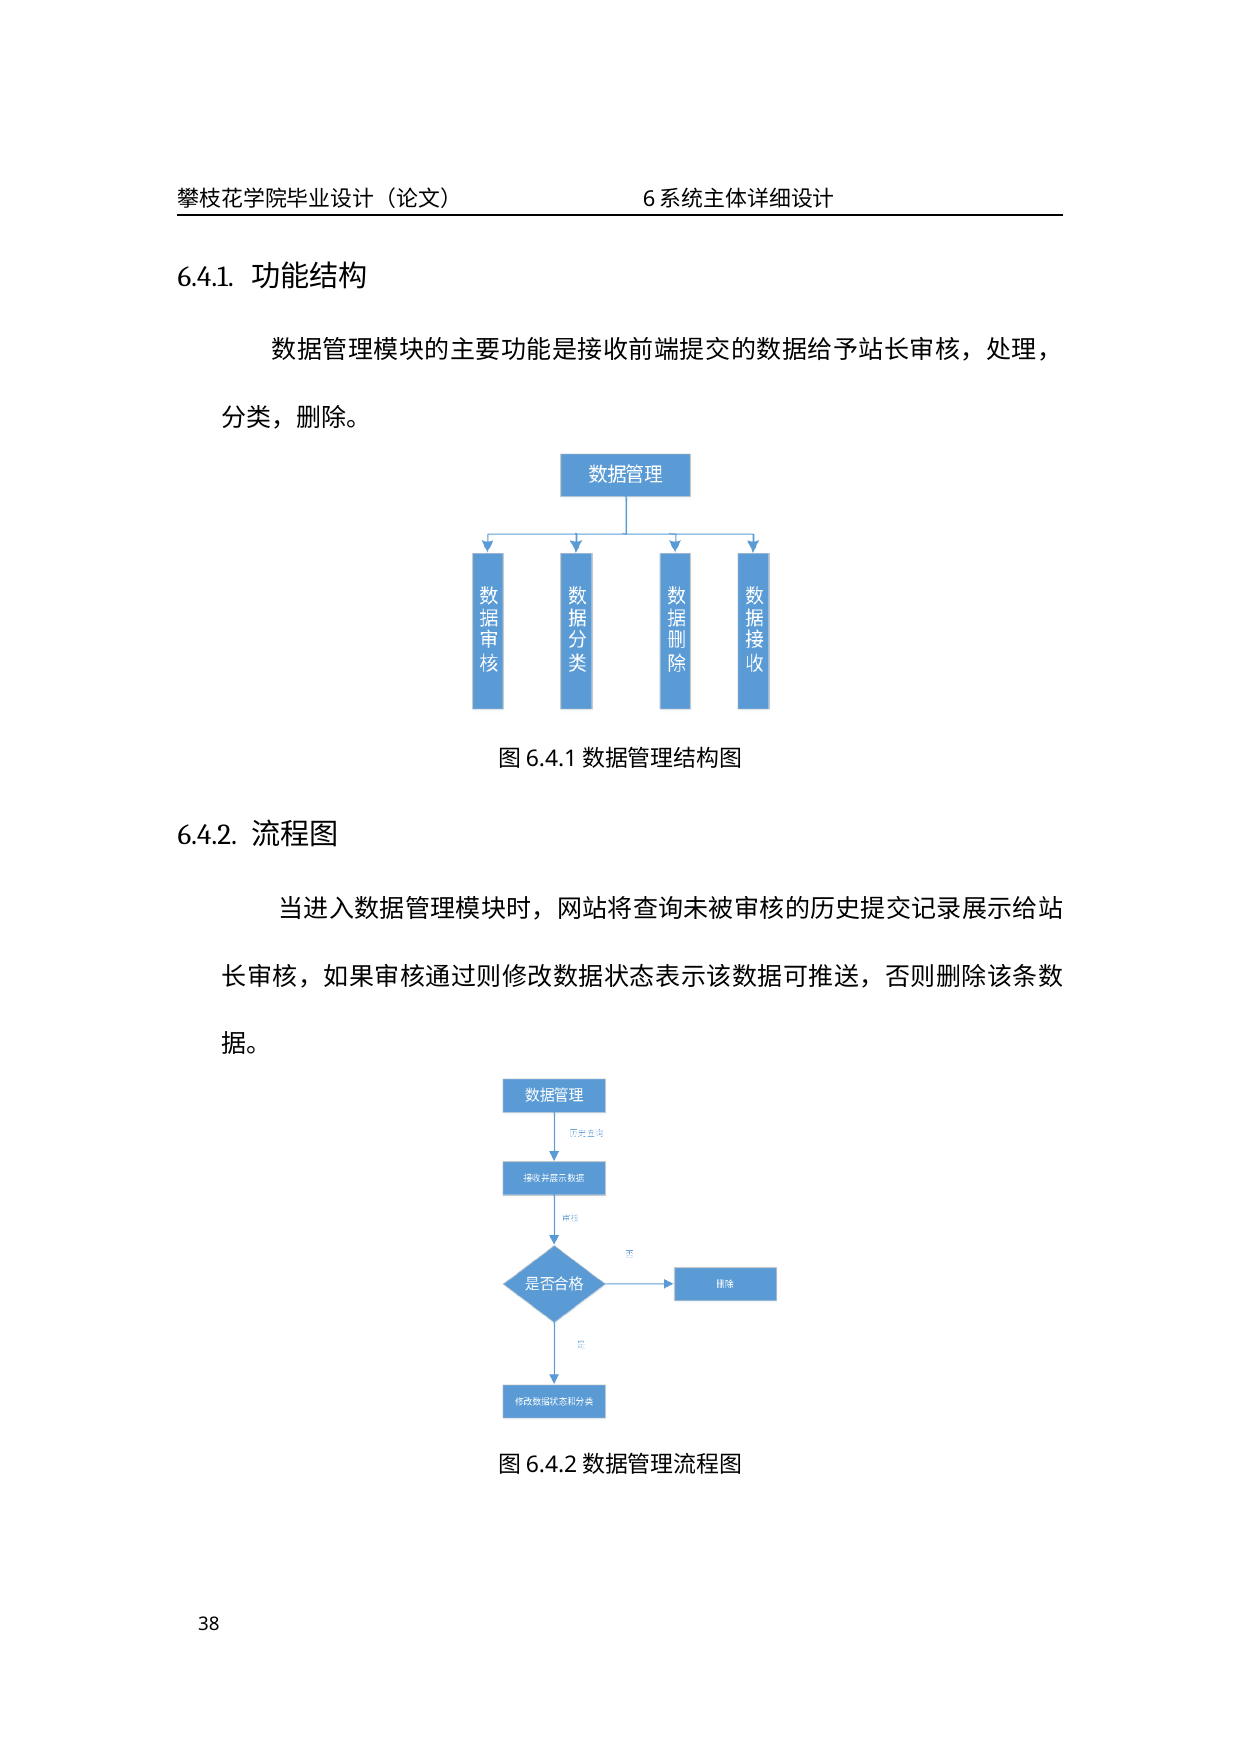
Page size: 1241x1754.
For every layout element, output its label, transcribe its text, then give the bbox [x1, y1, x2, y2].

text 图6.4.1数据管理结构图 [177, 740, 1063, 773]
list 数据管理模块的主要功能是接收前端提交的数据给予站长审核，处理，分类，删除。 [221, 314, 1063, 450]
list 当进入数据管理模块时，网站将查询未被审核的历史提交记录展示给站长审核，如果审核通过则修改数据状态表示该数据可推送，否则删除该条数据。 [221, 872, 1063, 1076]
subtitle 流程图 [177, 798, 1063, 866]
subtitle 功能结构 [177, 240, 1063, 308]
text 图6.4.2数据管理流程图 [177, 1446, 1063, 1479]
